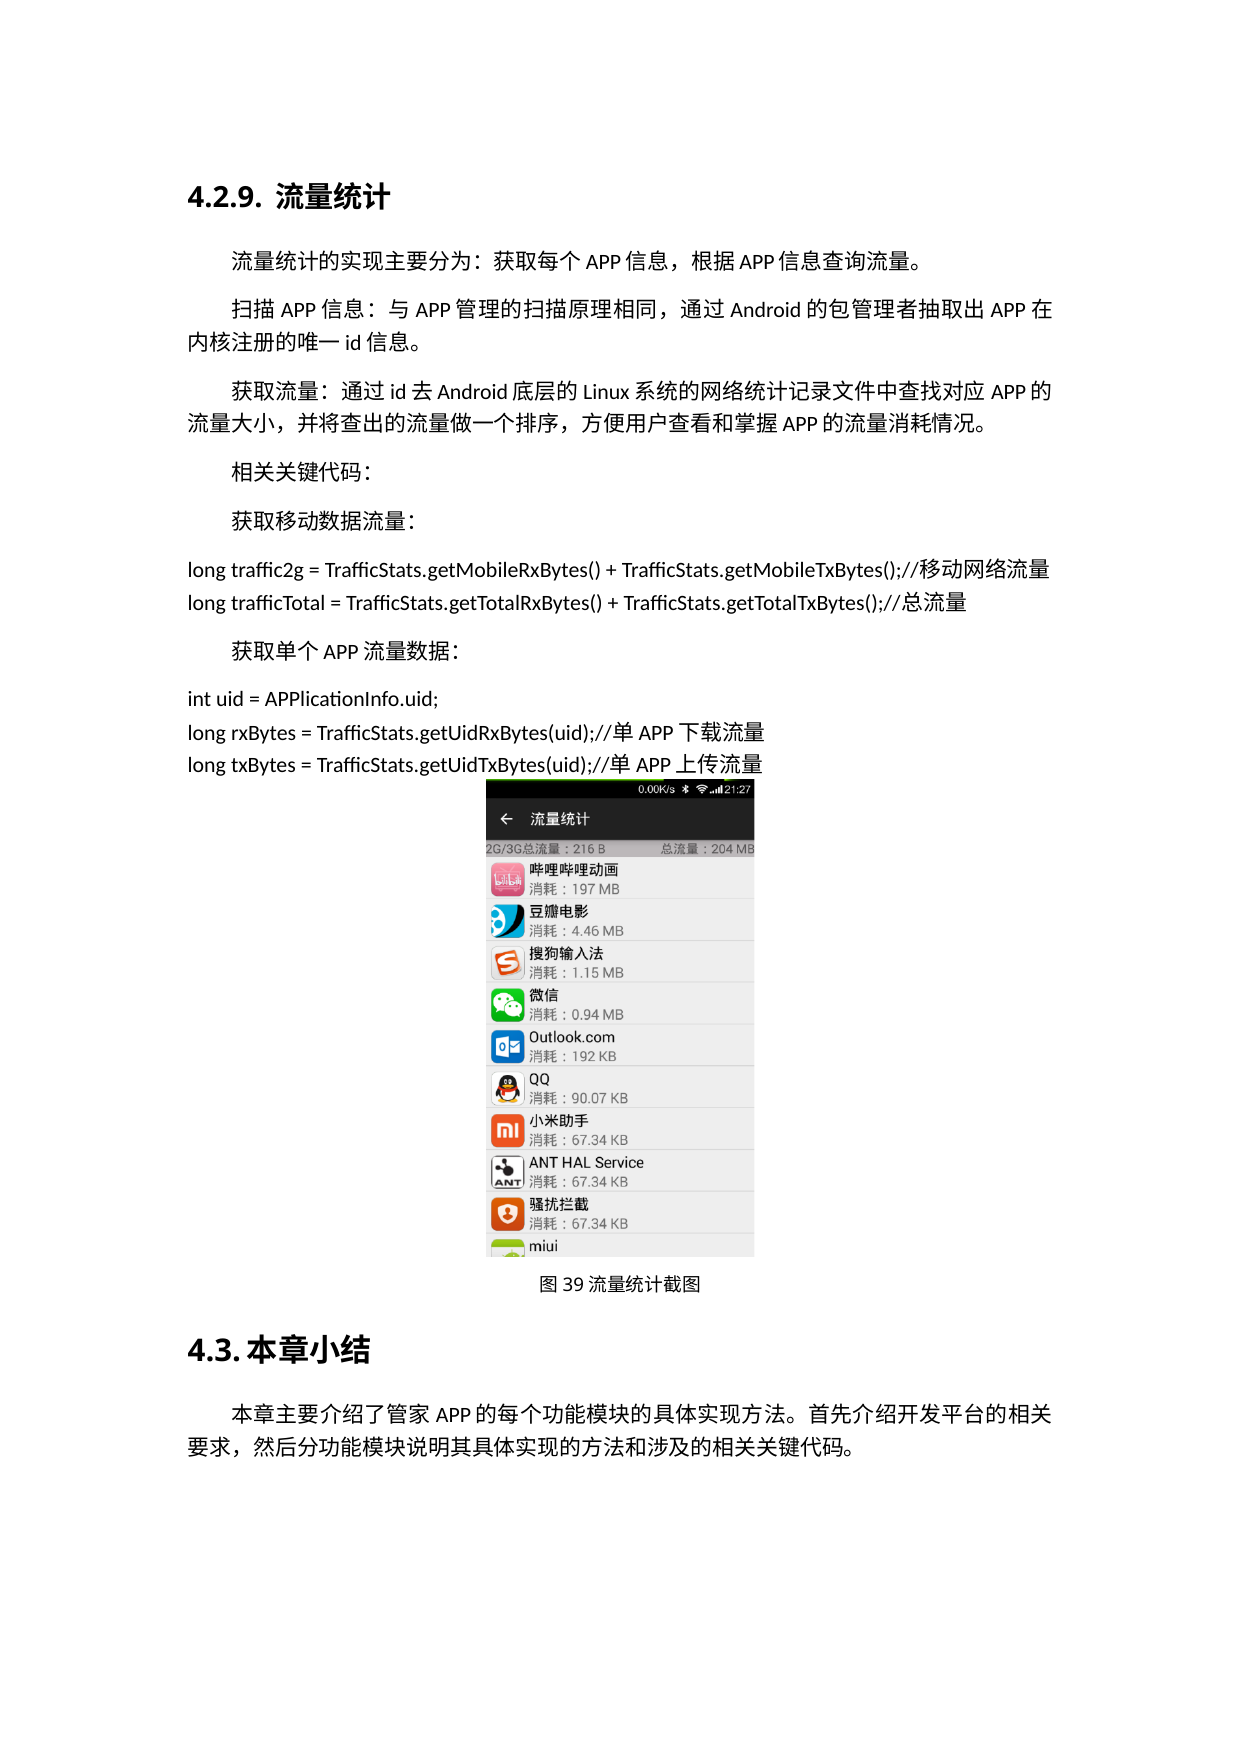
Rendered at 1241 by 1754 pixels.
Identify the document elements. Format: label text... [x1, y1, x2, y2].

text 相关关键代码： [187, 454, 1053, 487]
picture [486, 779, 755, 1257]
text long rxBytes = TrafficStats.getUidRxBytes(uid);//单APP下载流量 [187, 714, 1053, 747]
text 获取单个APP流量数据： [187, 633, 1053, 666]
subtitle 本章小结 [187, 1316, 1053, 1381]
text long txBytes = TrafficStats.getUidTxBytes(uid);//单APP上传流量 [187, 747, 1053, 779]
text 流量统计的实现主要分为：获取每个APP信息，根据APP信息查询流量。 [187, 243, 1053, 276]
text 获取流量：通过id去Android底层的Linux系统的网络统计记录文件中查找对应APP的流量大小，并将查出的流量做一个排序，方便用户查看和掌握APP的流量消耗情况。 [187, 373, 1053, 438]
text 本章主要介绍了管家APP的每个功能模块的具体实现方法。首先介绍开发平台的相关要求，然后分功能模块说明其具体实现的方法和涉及的相关关键代码。 [187, 1397, 1053, 1462]
text long traffic2g = TrafficStats.getMobileRxBytes() + TrafficStats.getMobileTxBytes();//移动网络流量 [187, 552, 1053, 584]
subtitle 流量统计 [187, 162, 1053, 227]
text 获取移动数据流量： [187, 503, 1053, 536]
text int uid = APPlicationInfo.uid; [187, 682, 1053, 714]
text long trafficTotal = TrafficStats.getTotalRxBytes() + TrafficStats.getTotalTxBytes();//总流量 [187, 584, 1053, 617]
text 扫描APP信息：与APP管理的扫描原理相同，通过Android的包管理者抽取出APP在内核注册的唯一id信息。 [187, 292, 1053, 357]
